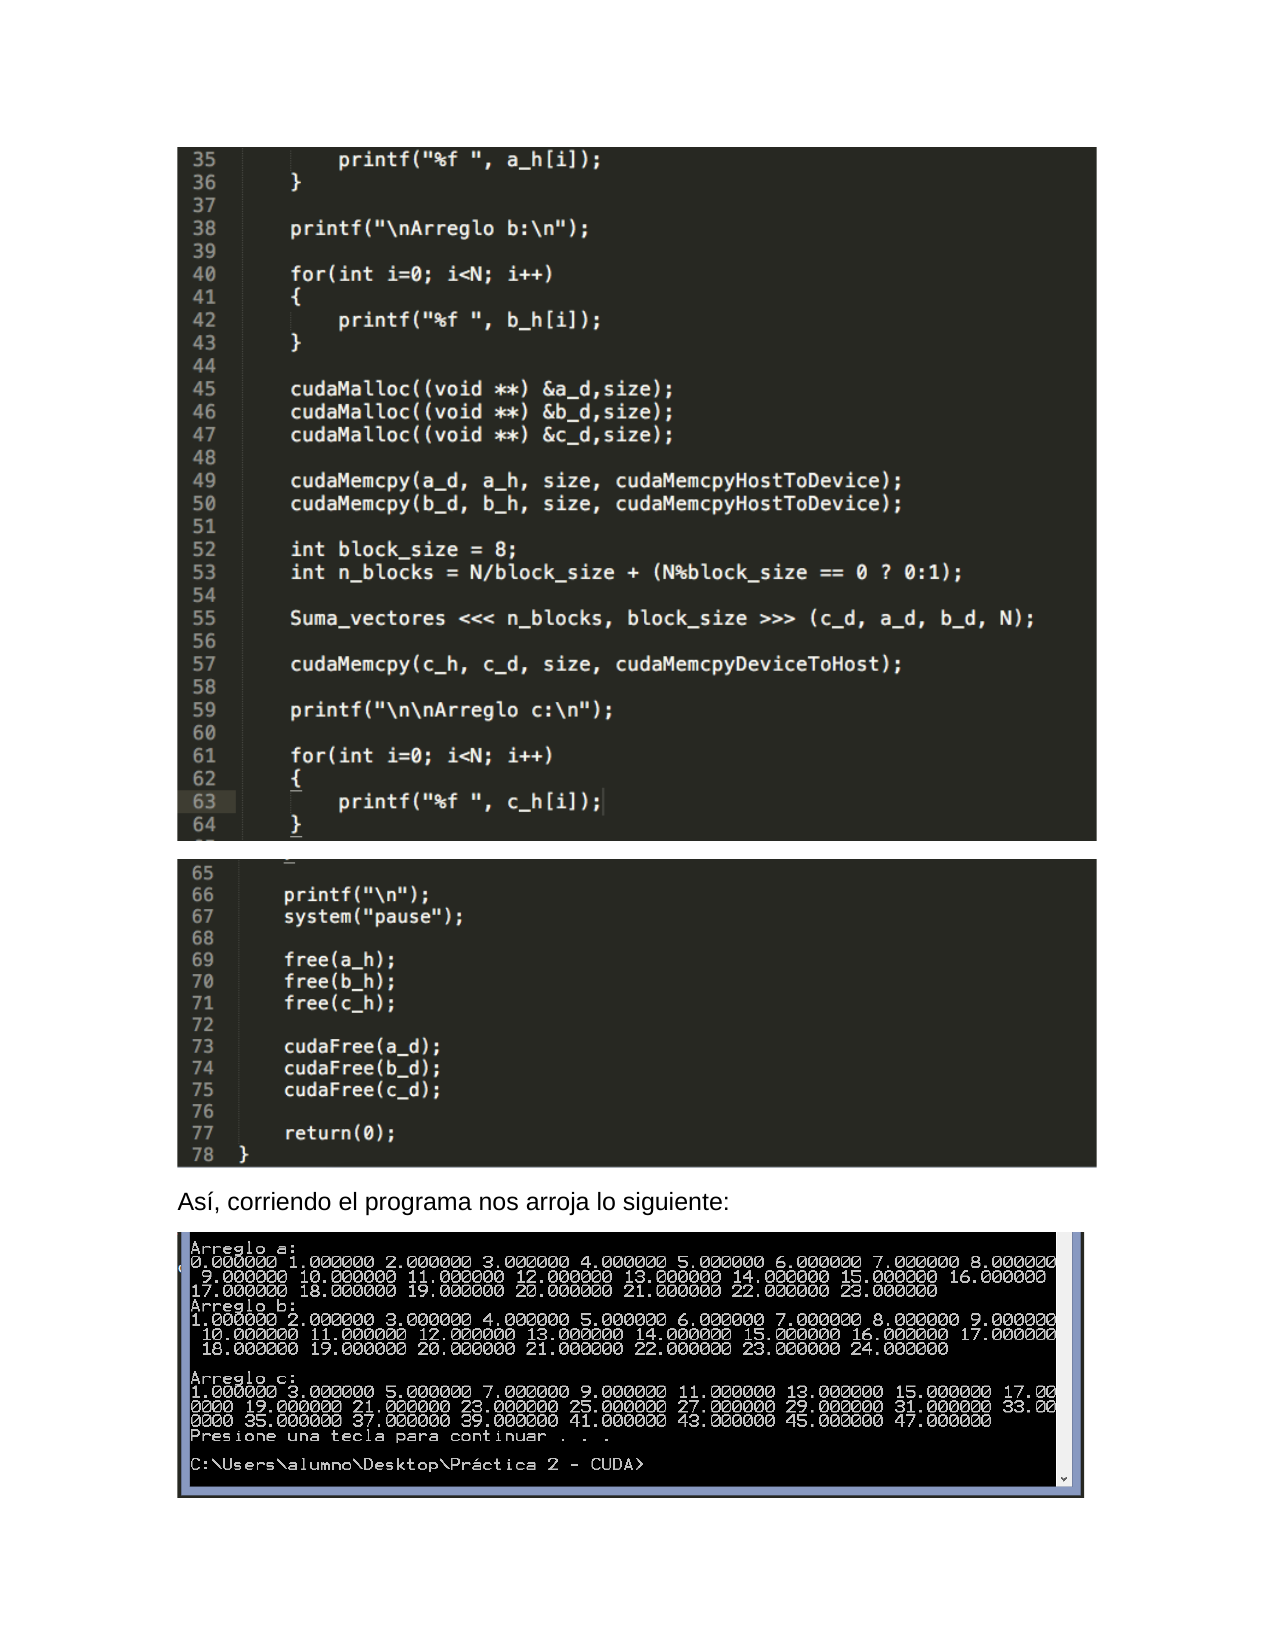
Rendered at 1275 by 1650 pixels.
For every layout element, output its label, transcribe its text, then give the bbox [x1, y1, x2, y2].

picture [177, 1232, 1085, 1498]
picture [177, 859, 1097, 1168]
picture [177, 147, 1097, 841]
text Así, corriendo el programa nos arroja lo siguiente: [177, 1187, 1098, 1215]
